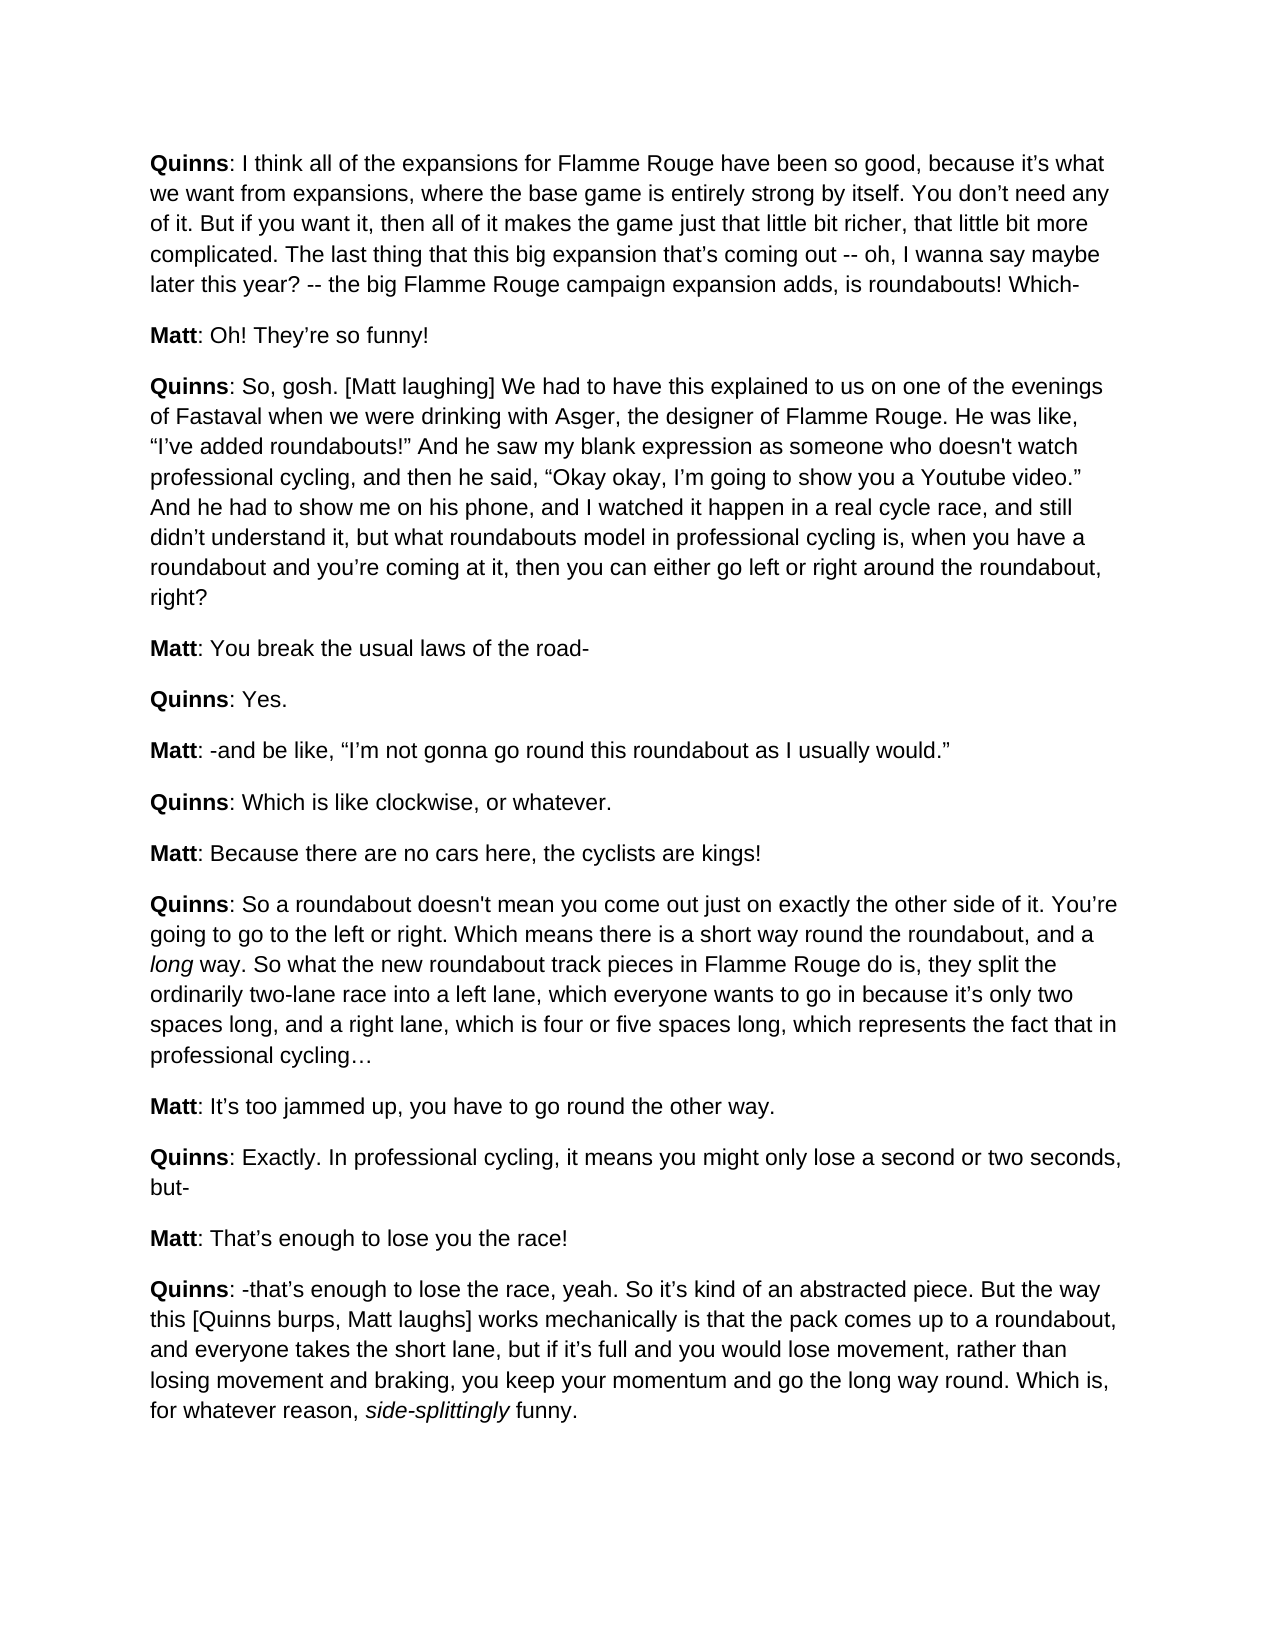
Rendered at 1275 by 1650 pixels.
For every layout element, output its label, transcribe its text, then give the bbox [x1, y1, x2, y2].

text Quinns: Yes. [150, 686, 1125, 713]
text Quinns: So a roundabout doesn't mean you come out just on exactly the other side of it. You’re going to go to the left or right. Which means there is a short way round the roundabout, and a long way. So what the new roundabout track pieces in Flamme Rouge do is, they split the ordinarily two-lane race into a left lane, which everyone wants to go in because it’s only two spaces long, and a right lane, which is four or five spaces long, which represents the fact that in professional cycling… [150, 891, 1125, 1068]
text Quinns: -that’s enough to lose the race, yeah. So it’s kind of an abstracted piece. But the way this [Quinns burps, Matt laughs] works mechanically is that the pack comes up to a roundabout, and everyone takes the short lane, but if it’s full and you would lose movement, rather than losing movement and braking, you keep your momentum and go the long way round. Which is, for whatever reason, side-splittingly funny. [150, 1276, 1125, 1423]
text Matt: Because there are no cars here, the cyclists are kings! [150, 839, 1125, 866]
text Quinns: So, gosh. [Matt laughing] We had to have this explained to us on one of the evenings of Fastaval when we were drinking with Asger, the designer of Flamme Rouge. He was like, “I’ve added roundabouts!” And he saw my blank expression as someone who doesn't watch professional cycling, and then he said, “Okay okay, I’m going to show you a Youtube video.” And he had to show me on his phone, and I watched it happen in a real cycle race, and still didn’t understand it, but what roundabouts model in professional cycling is, when you have a roundabout and you’re coming at it, then you can either go left or right around the roundabout, right? [150, 373, 1125, 611]
text Quinns: I think all of the expansions for Flamme Rouge have been so good, because it’s what we want from expansions, where the base game is entirely strong by itself. You don’t need any of it. But if you want it, then all of it makes the game just that little bit richer, that little bit more complicated. The last thing that this big expansion that’s coming out -- oh, I wanna say maybe later this year? -- the big Flamme Rouge campaign expansion adds, is roundabouts! Which- [150, 150, 1125, 297]
text Matt: That’s enough to lose you the race! [150, 1225, 1125, 1251]
text Quinns: Which is like clockwise, or whatever. [150, 788, 1125, 815]
text Matt: It’s too jammed up, you have to go round the other way. [150, 1093, 1125, 1119]
text Matt: Oh! They’re so funny! [150, 322, 1125, 348]
text Quinns: Exactly. In professional cycling, it means you might only lose a second or two seconds, but- [150, 1144, 1125, 1200]
text Matt: You break the usual laws of the road- [150, 635, 1125, 662]
text Matt: -and be like, “I’m not gonna go round this roundabout as I usually would.” [150, 737, 1125, 764]
